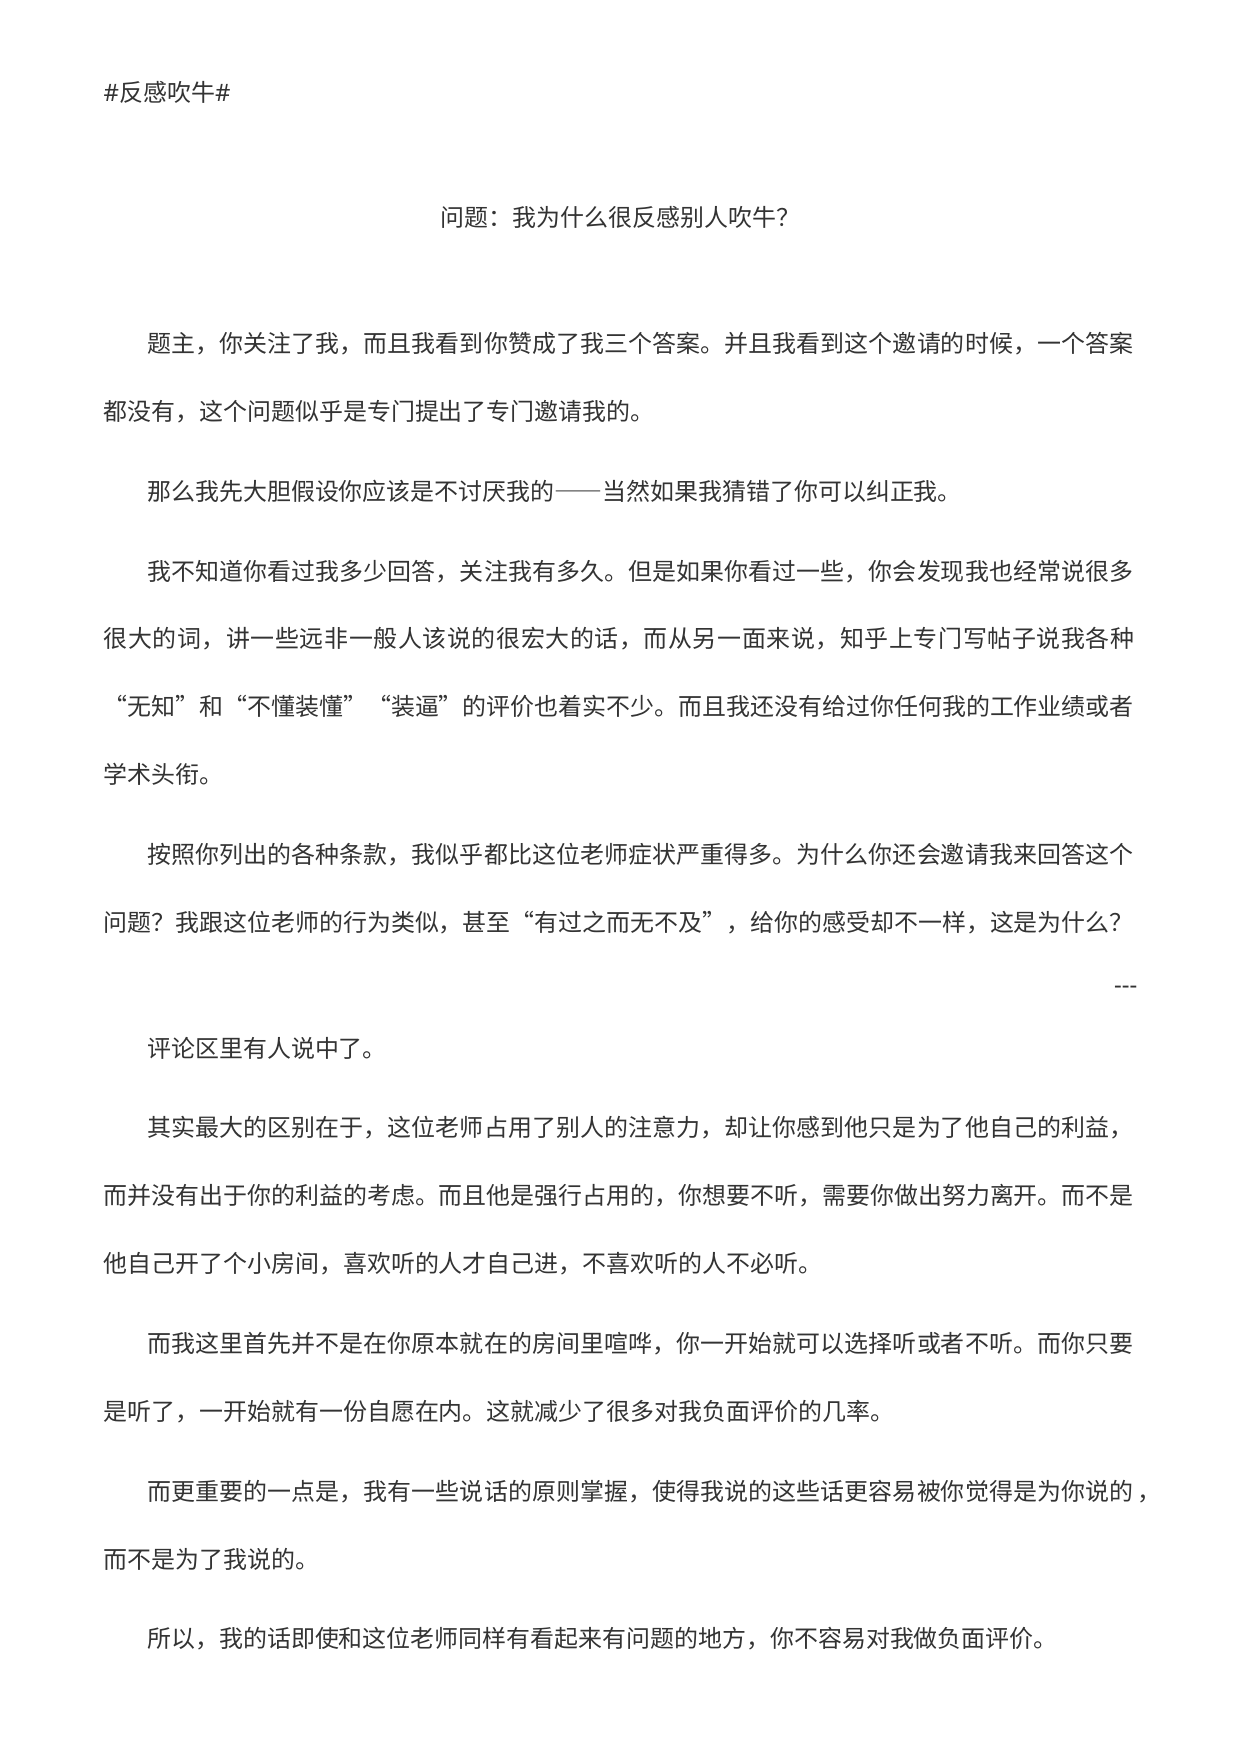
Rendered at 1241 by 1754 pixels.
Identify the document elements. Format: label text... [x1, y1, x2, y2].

text 问题：我为什么很反感别人吹牛？ [103, 182, 1137, 250]
text 题主，你关注了我，而且我看到你赞成了我三个答案。并且我看到这个邀请的时候，一个答案都没有，这个问题似乎是专门提出了专门邀请我的。 [103, 308, 1137, 444]
text 而我这里首先并不是在你原本就在的房间里喧哗，你一开始就可以选择听或者不听。而你只要是听了，一开始就有一份自愿在内。这就减少了很多对我负面评价的几率。 [103, 1308, 1137, 1444]
text #反感吹牛# [103, 57, 1137, 125]
text 按照你列出的各种条款，我似乎都比这位老师症状严重得多。为什么你还会邀请我来回答这个问题？我跟这位老师的行为类似，甚至“有过之而无不及”，给你的感受却不一样，这是为什么？ [103, 819, 1137, 955]
text 我不知道你看过我多少回答，关注我有多久。但是如果你看过一些，你会发现我也经常说很多很大的词，讲一些远非一般人该说的很宏大的话，而从另一面来说，知乎上专门写帖子说我各种“无知”和“不懂装懂”“装逼”的评价也着实不少。而且我还没有给过你任何我的工作业绩或者学术头衔。 [103, 536, 1137, 807]
text 所以，我的话即使和这位老师同样有看起来有问题的地方，你不容易对我做负面评价。 [103, 1603, 1137, 1671]
text --- [103, 967, 1137, 1001]
text 那么我先大胆假设你应该是不讨厌我的——当然如果我猜错了你可以纠正我。 [103, 456, 1137, 524]
text 而更重要的一点是，我有一些说话的原则掌握，使得我说的这些话更容易被你觉得是为你说的，而不是为了我说的。 [103, 1456, 1137, 1592]
text 其实最大的区别在于，这位老师占用了别人的注意力，却让你感到他只是为了他自己的利益，而并没有出于你的利益的考虑。而且他是强行占用的，你想要不听，需要你做出努力离开。而不是他自己开了个小房间，喜欢听的人才自己进，不喜欢听的人不必听。 [103, 1092, 1137, 1296]
text 评论区里有人说中了。 [103, 1013, 1137, 1081]
